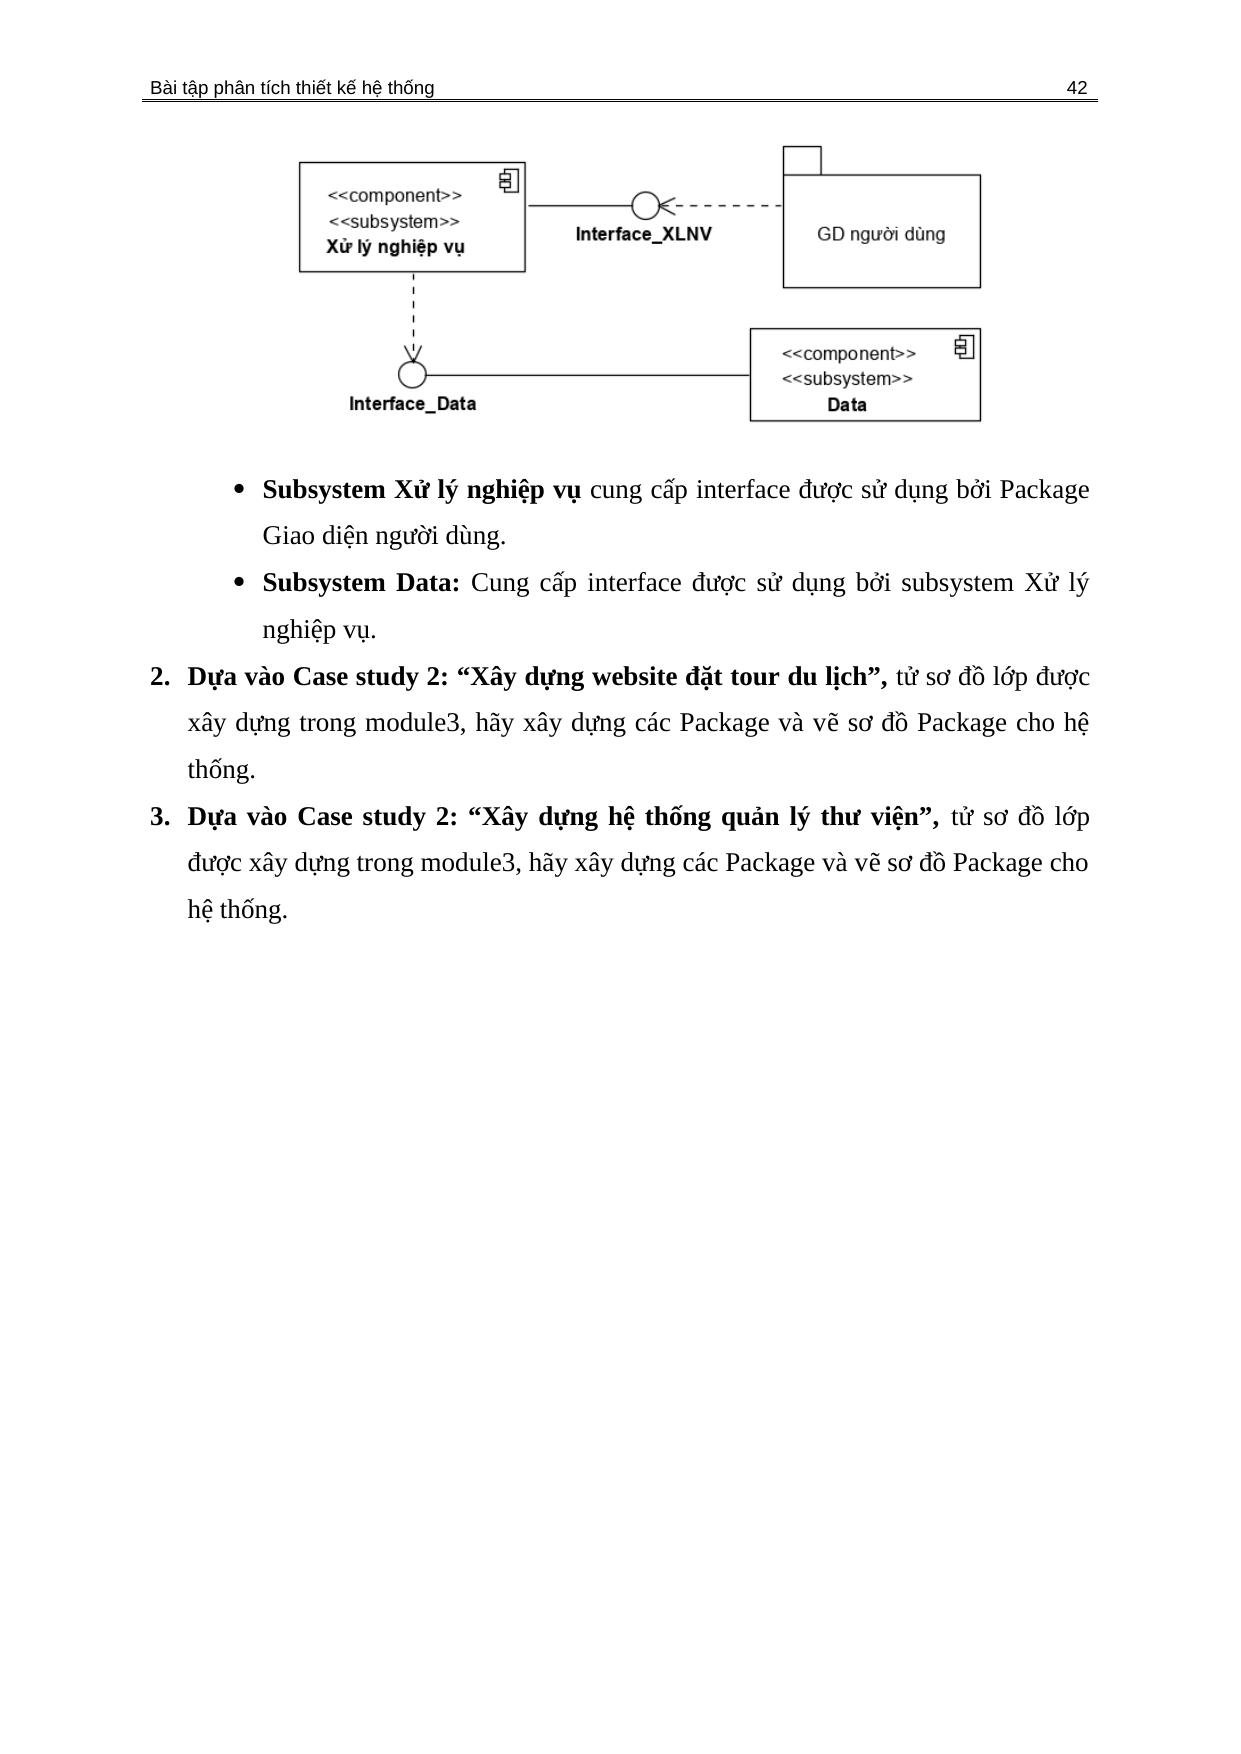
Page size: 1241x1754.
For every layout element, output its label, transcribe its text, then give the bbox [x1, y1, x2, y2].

list Subsystem Data: Cung cấp interface được sử dụng bởi subsystem Xử lý nghiệp vụ. [234, 566, 1090, 644]
list Subsystem Xử lý nghiệp vụ cung cấp interface được sử dụng bởi Package Giao diện người dùng. [234, 473, 1090, 551]
list Dựa vào Case study 2: “Xây dựng hệ thống quản lý thư viện”, tử sơ đồ lớp được xây dựng trong module3, hãy xây dựng các Package và vẽ sơ đồ Package cho hệ thống. [150, 799, 1090, 924]
list Dựa vào Case study 2: “Xây dựng website đặt tour du lịch”, tử sơ đồ lớp được xây dựng trong module3, hãy xây dựng các Package và vẽ sơ đồ Package cho hệ thống. [150, 659, 1090, 784]
